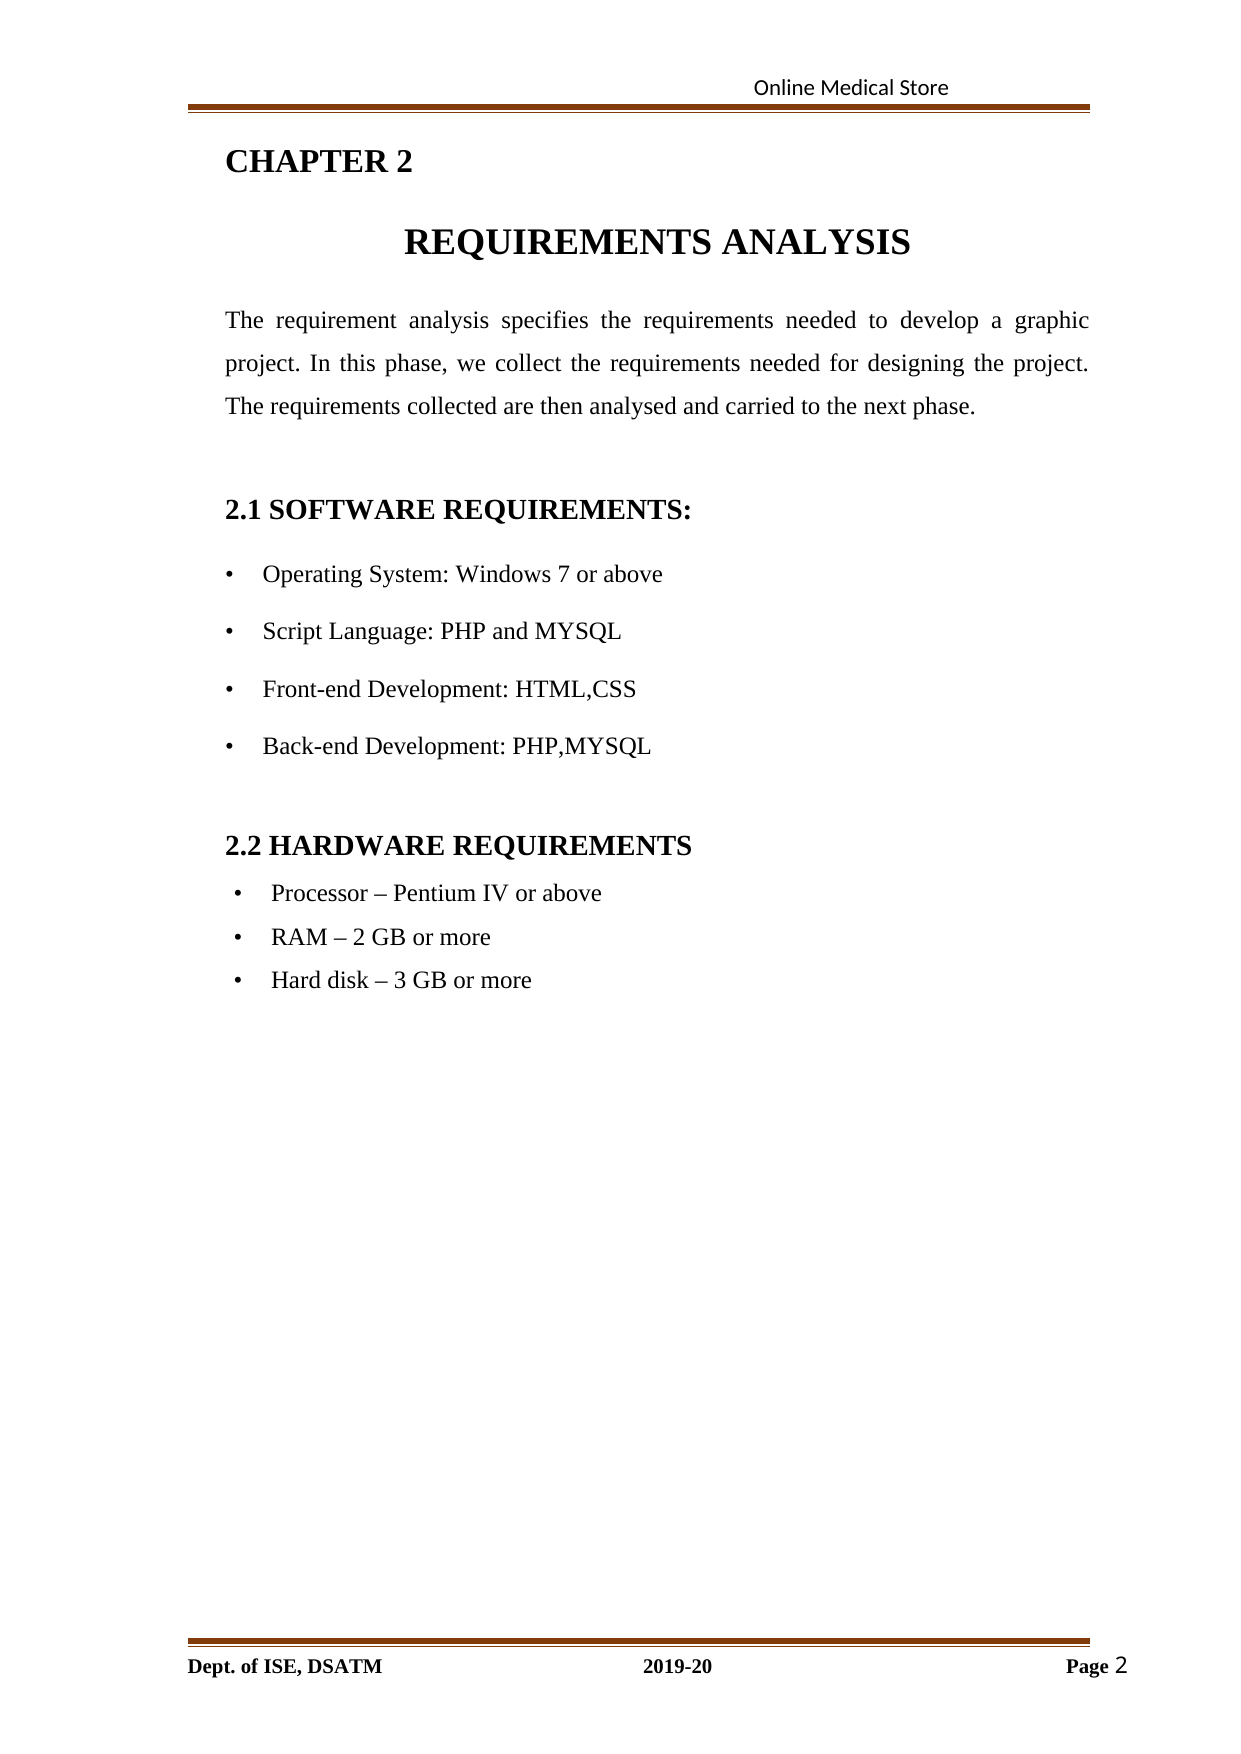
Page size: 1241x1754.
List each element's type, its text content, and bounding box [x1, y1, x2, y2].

text REQUIREMENTS ANALYSIS [225, 219, 1090, 262]
list Script Language: PHP and MYSQL [225, 616, 1090, 645]
list Operating System: Windows 7 or above [225, 559, 1090, 588]
text 2.1 SOFTWARE REQUIREMENTS: [225, 492, 1090, 525]
text CHAPTER 2 [225, 141, 1090, 179]
list RAM – 2 GB or more [233, 922, 1090, 950]
list Front-end Development: HTML,CSS [225, 674, 1090, 703]
text 2.2 HARDWARE REQUIREMENTS [225, 828, 1090, 862]
list Back-end Development: PHP,MYSQL [225, 731, 1090, 760]
text The requirement analysis specifies the requirements needed to develop a graphic project. In this phase, we collect the requirements needed for designing the project. The requirements collected are then analysed and carried to the next phase. [225, 305, 1090, 420]
list Processor – Pentium IV or above [233, 878, 1090, 907]
list Hard disk – 3 GB or more [233, 965, 1090, 993]
